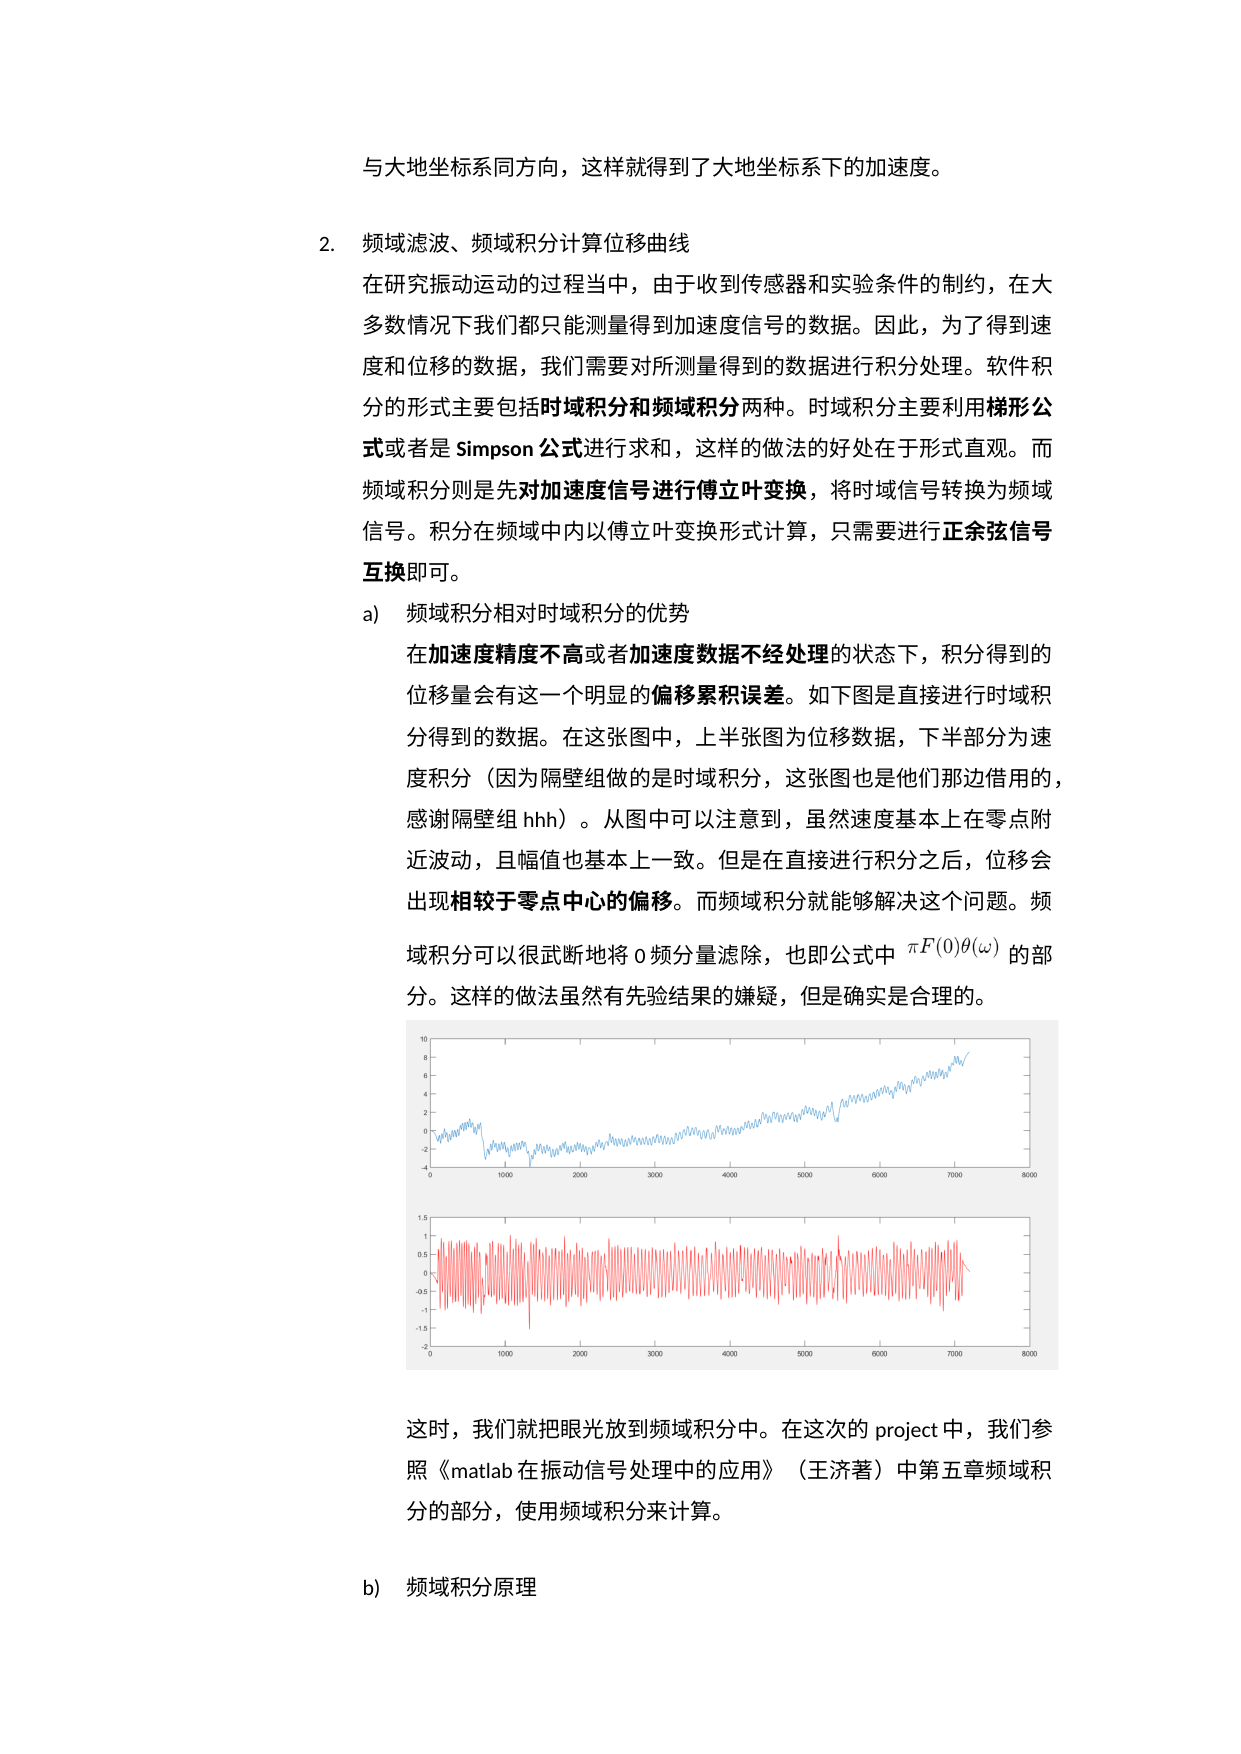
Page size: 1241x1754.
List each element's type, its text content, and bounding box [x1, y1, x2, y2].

picture [406, 1020, 1059, 1370]
picture [902, 925, 1009, 964]
list 在加速度精度不高或者加速度数据不经处理的状态下，积分得到的位移量会有这一个明显的偏移累积误差。如下图是直接进行时域积分得到的数据。在这张图中，上半张图为位移数据，下半部分为速度积分（因为隔壁组做的是时域积分，这张图也是他们那边借用的，感谢隔壁组hhh）。从图中可以注意到，虽然速度基本上在零点附近波动，且幅值也基本上一致。但是在直接进行积分之后，位移会出现相较于零点中心的偏移。而频域积分就能够解决这个问题。频域积分可以很武断地将0频分量滤除，也即公式中 的部分。这样的做法虽然有先验结果的嫌疑，但是确实是合理的。 [406, 637, 1053, 1011]
list 频域滤波、频域积分计算位移曲线 [318, 226, 1053, 257]
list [362, 150, 1053, 182]
list 频域积分相对时域积分的优势 [362, 596, 1053, 628]
list 在研究振动运动的过程当中，由于收到传感器和实验条件的制约，在大多数情况下我们都只能测量得到加速度信号的数据。因此，为了得到速度和位移的数据，我们需要对所测量得到的数据进行积分处理。软件积分的形式主要包括时域积分和频域积分两种。时域积分主要利用梯形公式或者是Simpson公式进行求和，这样的做法的好处在于形式直观。而频域积分则是先对加速度信号进行傅立叶变换，将时域信号转换为频域信号。积分在频域中内以傅立叶变换形式计算，只需要进行正余弦信号互换即可。 [362, 267, 1053, 587]
list 这时，我们就把眼光放到频域积分中。在这次的project中，我们参照《matlab在振动信号处理中的应用》（王济著）中第五章频域积分的部分，使用频域积分来计算。 [406, 1412, 1053, 1526]
list 频域积分原理 [362, 1570, 1053, 1601]
